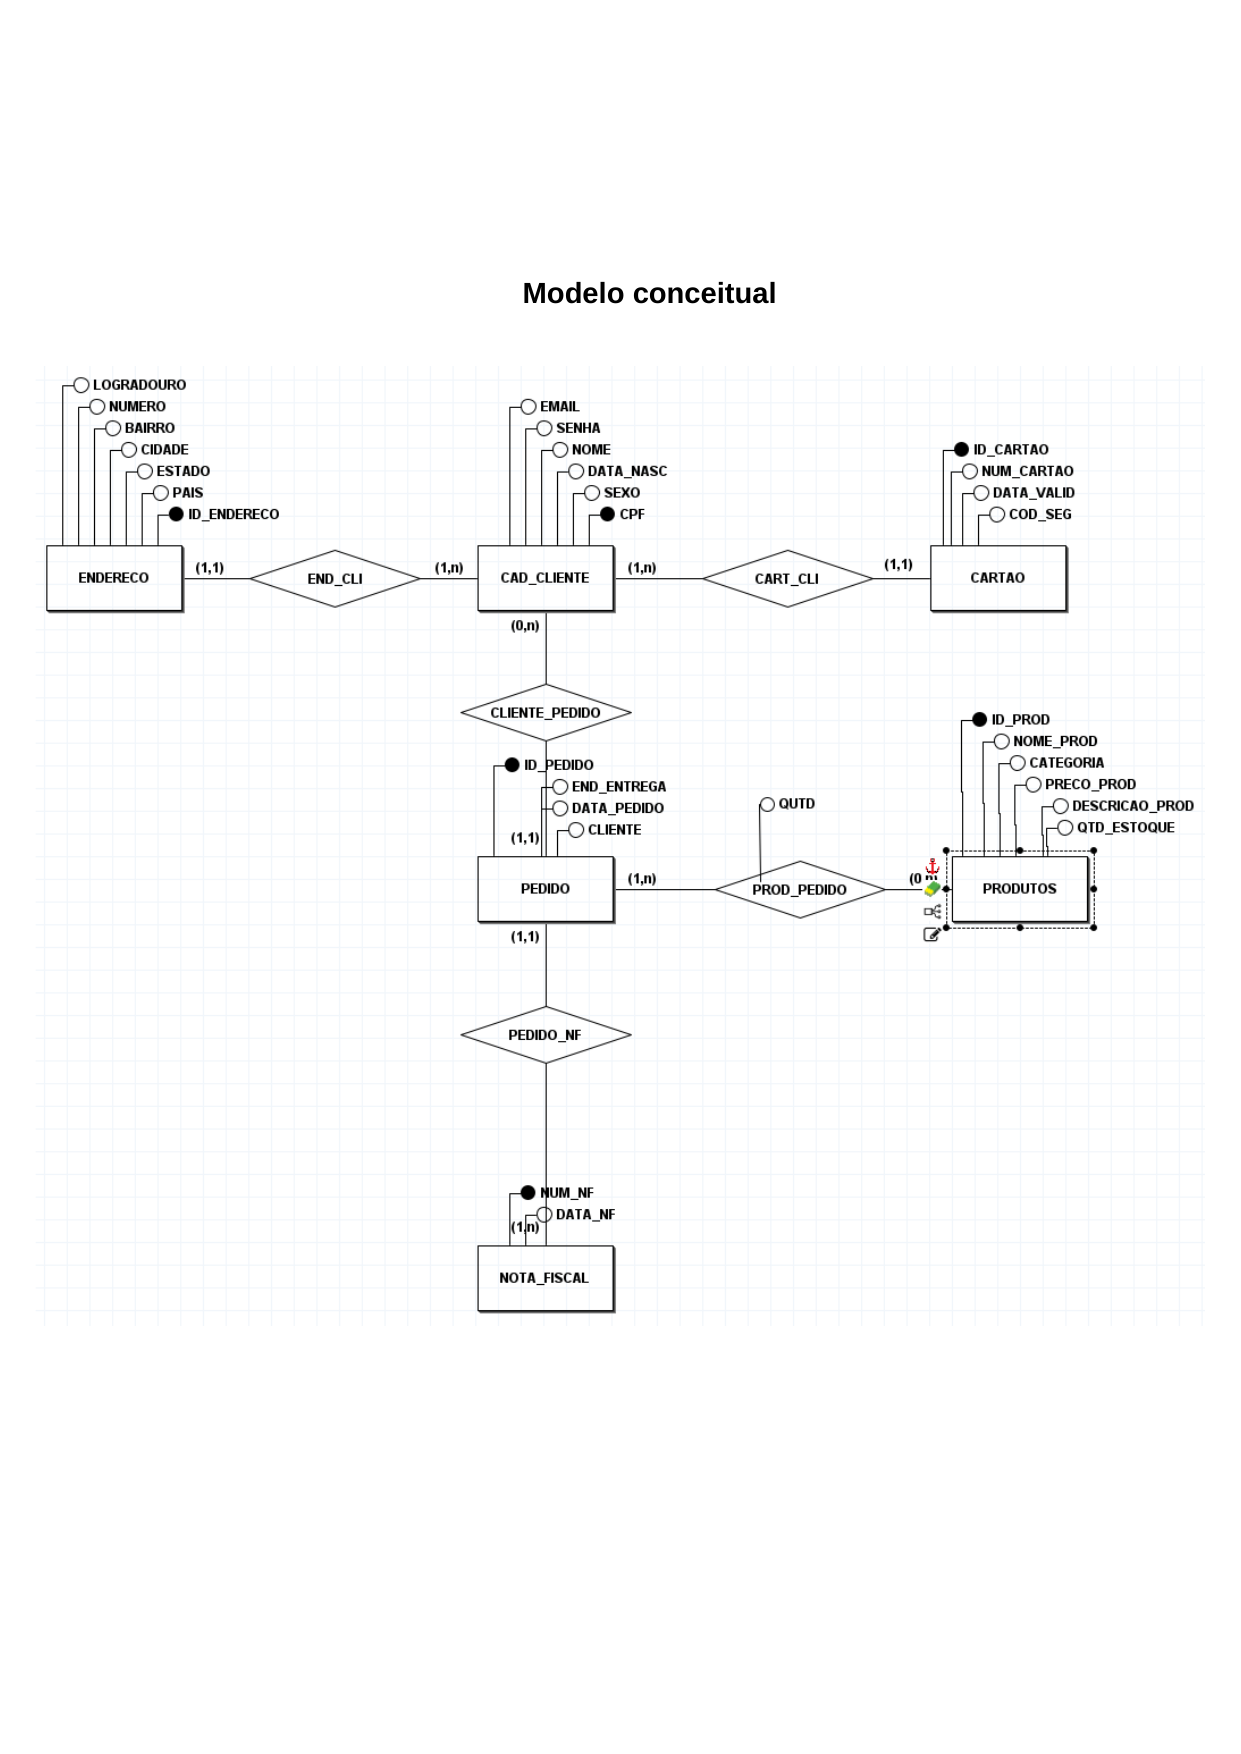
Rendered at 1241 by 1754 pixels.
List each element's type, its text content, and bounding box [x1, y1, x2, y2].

text Modelo conceitual [177, 276, 1122, 310]
picture [35, 366, 1205, 1326]
